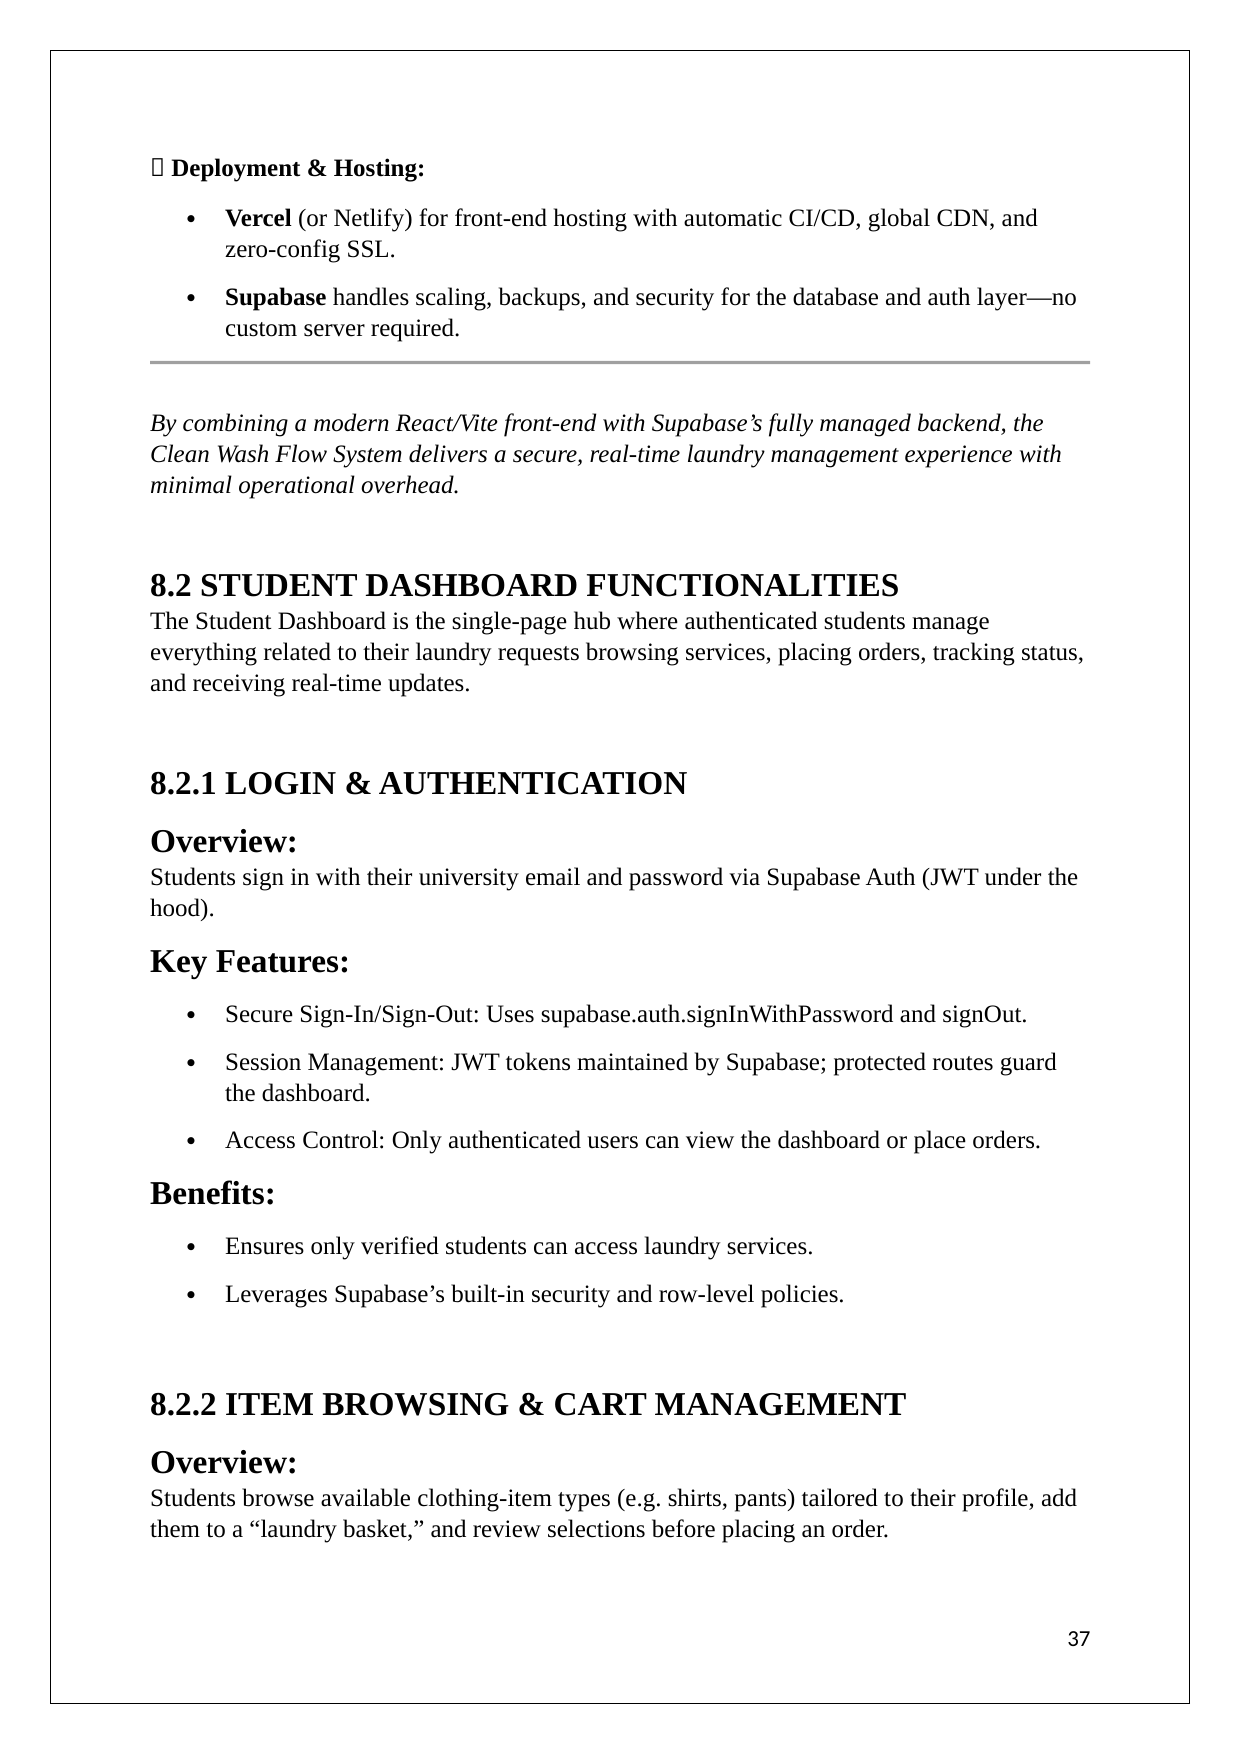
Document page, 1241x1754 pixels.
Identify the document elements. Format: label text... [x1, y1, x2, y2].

text 8.2.1 LOGIN & AUTHENTICATION [150, 763, 1090, 802]
list Session Management: JWT tokens maintained by Supabase; protected routes guard the dashboard. [187, 1047, 1090, 1106]
text Benefits: [150, 1173, 1090, 1211]
text Overview: Students browse available clothing-item types (e.g. shirts, pants) tailored to their profile, add them to a “laundry basket,” and review selections before placing an order. [150, 1442, 1090, 1543]
text By combining a modern React/Vite front-end with Supabase’s fully managed backend, the Clean Wash Flow System delivers a secure, real-time laundry management experience with minimal operational overhead. [150, 408, 1090, 499]
text Key Features: [150, 941, 1090, 979]
list Access Control: Only authenticated users can view the dashboard or place orders. [187, 1125, 1090, 1154]
list Leverages Supabase’s built-in security and row-level policies. [187, 1279, 1090, 1307]
list Ensures only verified students can access laundry services. [187, 1231, 1090, 1260]
text 8.2 STUDENT DASHBOARD FUNCTIONALITIES The Student Dashboard is the single‐page hub where authenticated students manage everything related to their laundry requests browsing services, placing orders, tracking status, and receiving real-time updates. [150, 565, 1090, 697]
text 8.2.2 ITEM BROWSING & CART MANAGEMENT [150, 1384, 1090, 1423]
list Supabase handles scaling, backups, and security for the database and auth layer—no custom server required. [187, 282, 1090, 342]
text 🔹 Deployment & Hosting: [150, 150, 1090, 184]
list Vercel (or Netlify) for front-end hosting with automatic CI/CD, global CDN, and zero-config SSL. [187, 203, 1090, 263]
text Overview: Students sign in with their university email and password via Supabase Auth (JWT under the hood). [150, 821, 1090, 922]
list Secure Sign-In/Sign-Out: Uses supabase.auth.signInWithPassword and signOut. [187, 999, 1090, 1028]
